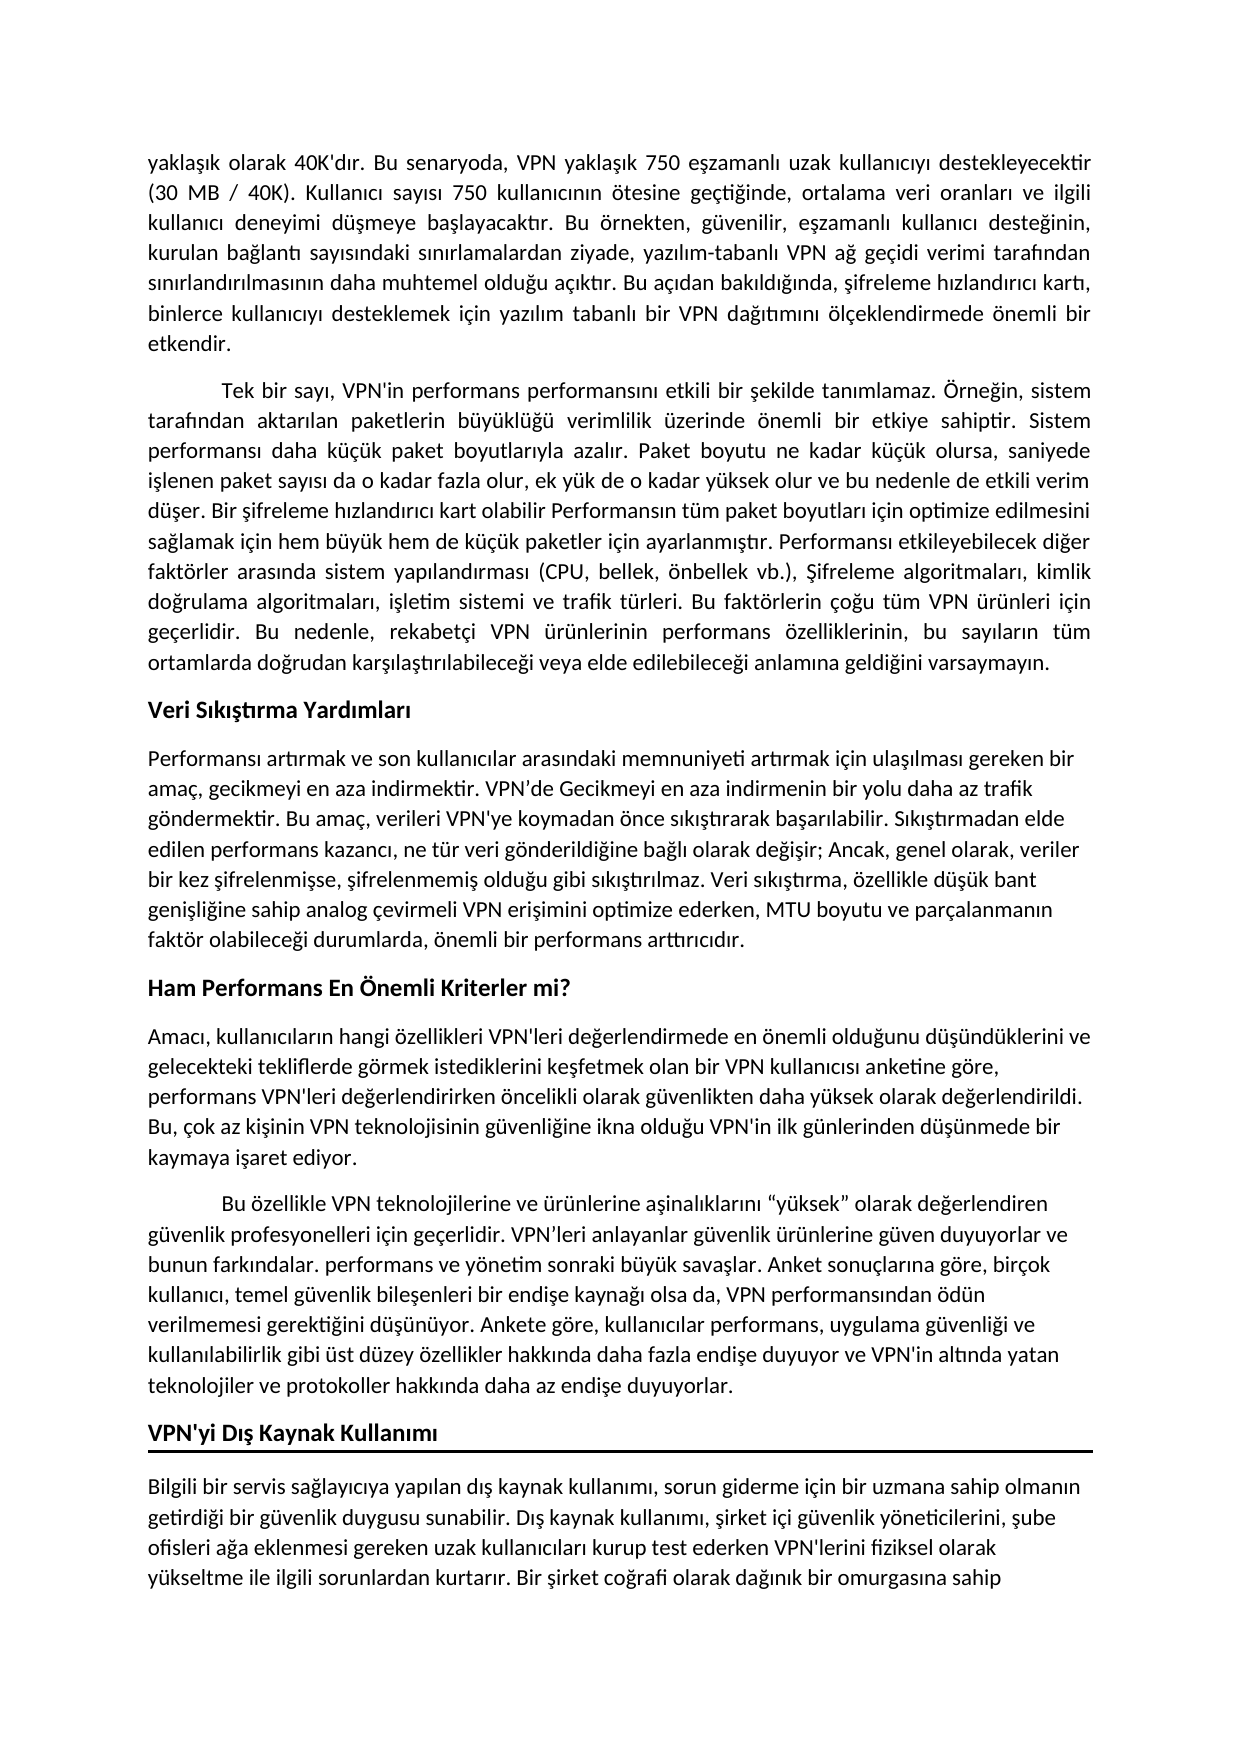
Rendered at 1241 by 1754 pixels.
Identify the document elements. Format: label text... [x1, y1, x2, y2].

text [148, 1472, 1093, 1591]
text Ham Performans En Önemli Kriterler mi? [148, 972, 1093, 1003]
text Tek bir sayı, VPN'in performans performansını etkili bir şekilde tanımlamaz. Örneğin, sistem tarafından aktarılan paketlerin büyüklüğü verimlilik üzerinde önemli bir etkiye sahiptir. Sistem performansı daha küçük paket boyutlarıyla azalır. Paket boyutu ne kadar küçük olursa, saniyede işlenen paket sayısı da o kadar fazla olur, ek yük de o kadar yüksek olur ve bu nedenle de etkili verim düşer. Bir şifreleme hızlandırıcı kart olabilir Performansın tüm paket boyutları için optimize edilmesini sağlamak için hem büyük hem de küçük paketler için ayarlanmıştır. Performansı etkileyebilecek diğer faktörler arasında sistem yapılandırması (CPU, bellek, önbellek vb.), Şifreleme algoritmaları, kimlik doğrulama algoritmaları, işletim sistemi ve trafik türleri. Bu faktörlerin çoğu tüm VPN ürünleri için geçerlidir. Bu nedenle, rekabetçi VPN ürünlerinin performans özelliklerinin, bu sayıların tüm ortamlarda doğrudan karşılaştırılabileceği veya elde edilebileceği anlamına geldiğini varsaymayın. [148, 376, 1093, 676]
text Performansı artırmak ve son kullanıcılar arasındaki memnuniyeti artırmak için ulaşılması gereken bir amaç, gecikmeyi en aza indirmektir. VPN’de Gecikmeyi en aza indirmenin bir yolu daha az trafik göndermektir. Bu amaç, verileri VPN'ye koymadan önce sıkıştırarak başarılabilir. Sıkıştırmadan elde edilen performans kazancı, ne tür veri gönderildiğine bağlı olarak değişir; Ancak, genel olarak, veriler bir kez şifrelenmişse, şifrelenmemiş olduğu gibi sıkıştırılmaz. Veri sıkıştırma, özellikle düşük bant genişliğine sahip analog çevirmeli VPN erişimini optimize ederken, MTU boyutu ve parçalanmanın faktör olabileceği durumlarda, önemli bir performans arttırıcıdır. [148, 744, 1093, 953]
text Amacı, kullanıcıların hangi özellikleri VPN'leri değerlendirmede en önemli olduğunu düşündüklerini ve gelecekteki tekliflerde görmek istediklerini keşfetmek olan bir VPN kullanıcısı anketine göre, performans VPN'leri değerlendirirken öncelikli olarak güvenlikten daha yüksek olarak değerlendirildi. Bu, çok az kişinin VPN teknolojisinin güvenliğine ikna olduğu VPN'in ilk günlerinden düşünmede bir kaymaya işaret ediyor. [148, 1022, 1093, 1171]
text Bu özellikle VPN teknolojilerine ve ürünlerine aşinalıklarını “yüksek” olarak değerlendiren güvenlik profesyonelleri için geçerlidir. VPN’leri anlayanlar güvenlik ürünlerine güven duyuyorlar ve bunun farkındalar. performans ve yönetim sonraki büyük savaşlar. Anket sonuçlarına göre, birçok kullanıcı, temel güvenlik bileşenleri bir endişe kaynağı olsa da, VPN performansından ödün verilmemesi gerektiğini düşünüyor. Ankete göre, kullanıcılar performans, uygulama güvenliği ve kullanılabilirlik gibi üst düzey özellikler hakkında daha fazla endişe duyuyor ve VPN'in altında yatan teknolojiler ve protokoller hakkında daha az endişe duyuyorlar. [148, 1189, 1093, 1399]
text Veri Sıkıştırma Yardımları [148, 694, 1093, 725]
text VPN'yi Dış Kaynak Kullanımı [148, 1418, 1093, 1450]
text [148, 148, 1093, 357]
